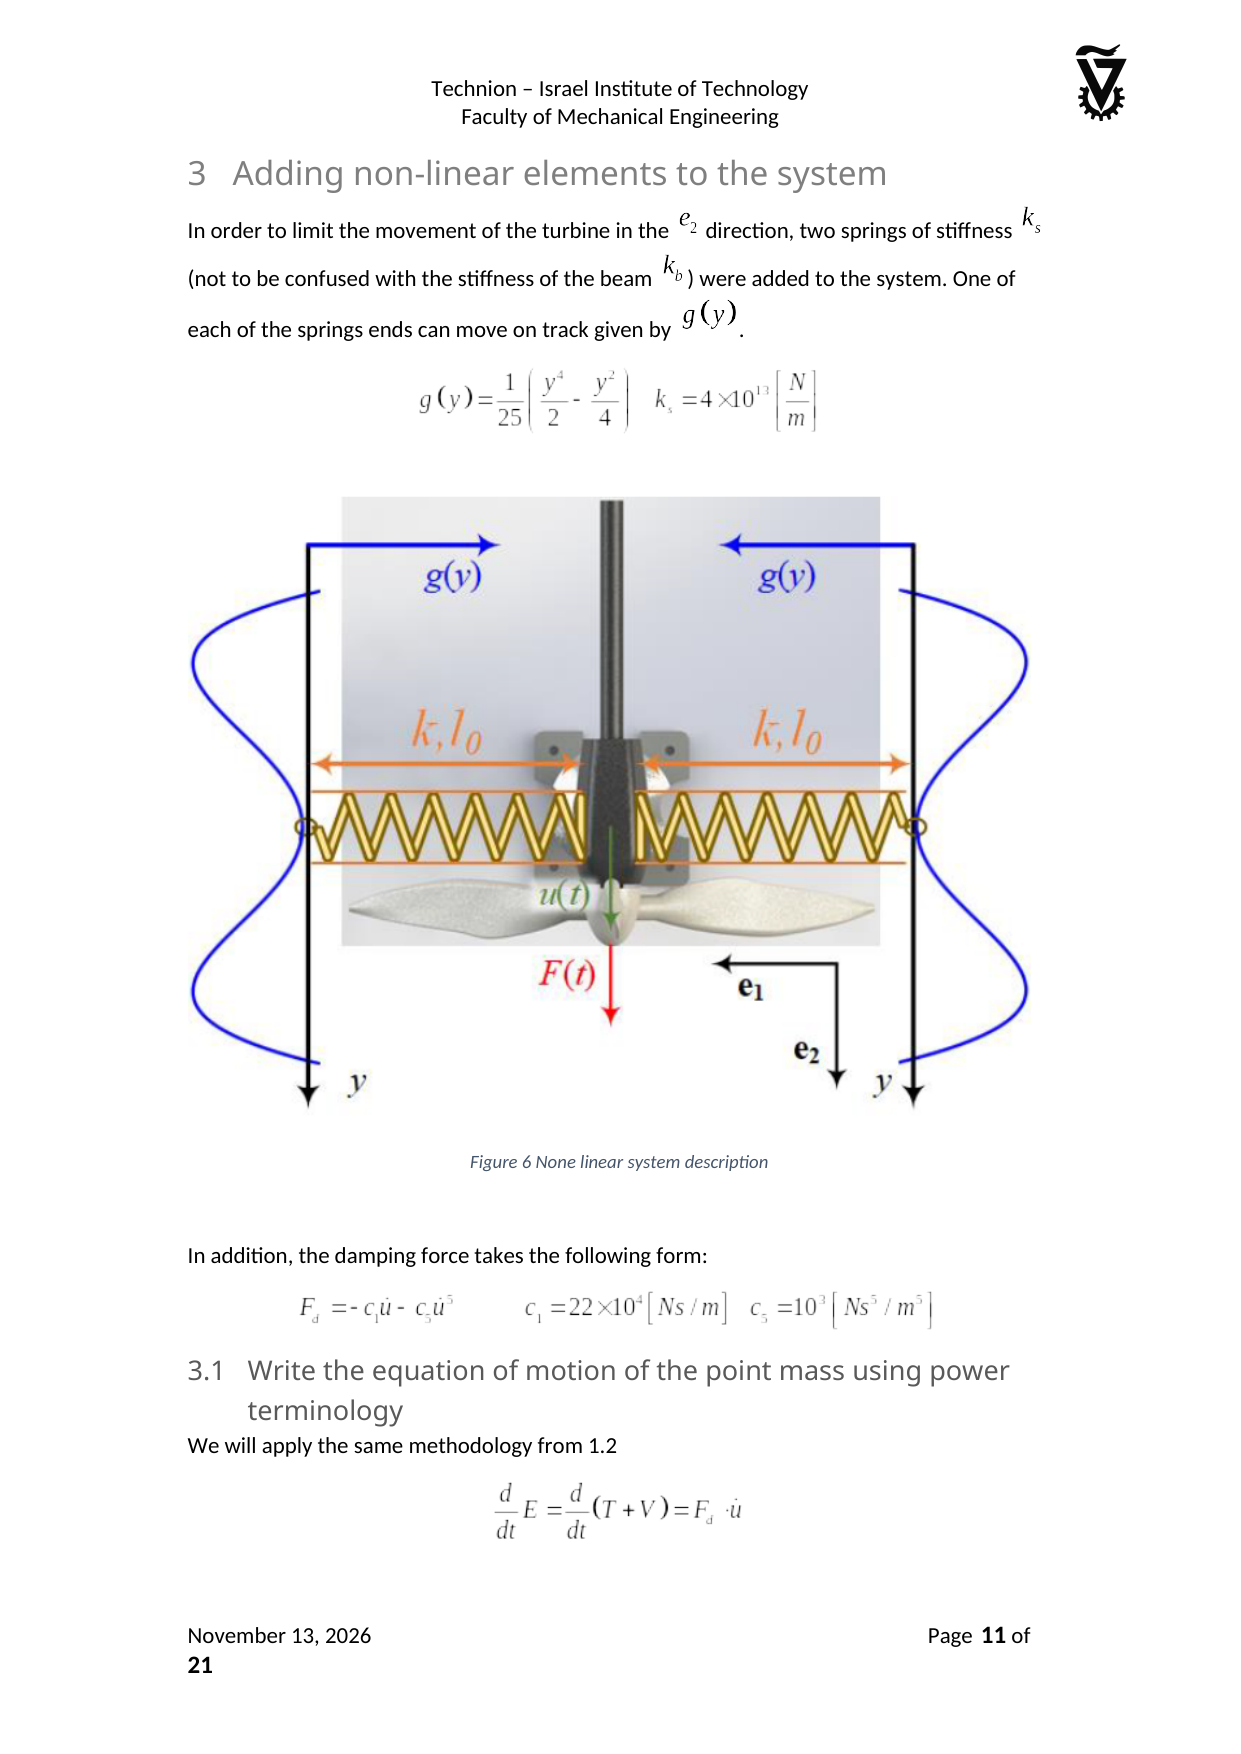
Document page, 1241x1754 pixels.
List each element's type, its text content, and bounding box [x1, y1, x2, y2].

text We will apply the same methodology from 1.2 [187, 1431, 1053, 1459]
subtitle Adding non-linear elements to the system [187, 150, 1053, 195]
subtitle Write the equation of motion of the point mass using power terminology [187, 1352, 1053, 1428]
text In order to limit the movement of the turbine in the direction, two springs of stiffness (not to be confused with the stiffness of the beam ) were added to the system. One of each of the springs ends can move on track given by . [187, 199, 1053, 343]
picture [1059, 40, 1144, 125]
picture [187, 458, 1053, 1132]
text Figure 6 None linear system description [187, 1150, 1053, 1173]
text In addition, the damping force takes the following form: [187, 1241, 1053, 1269]
